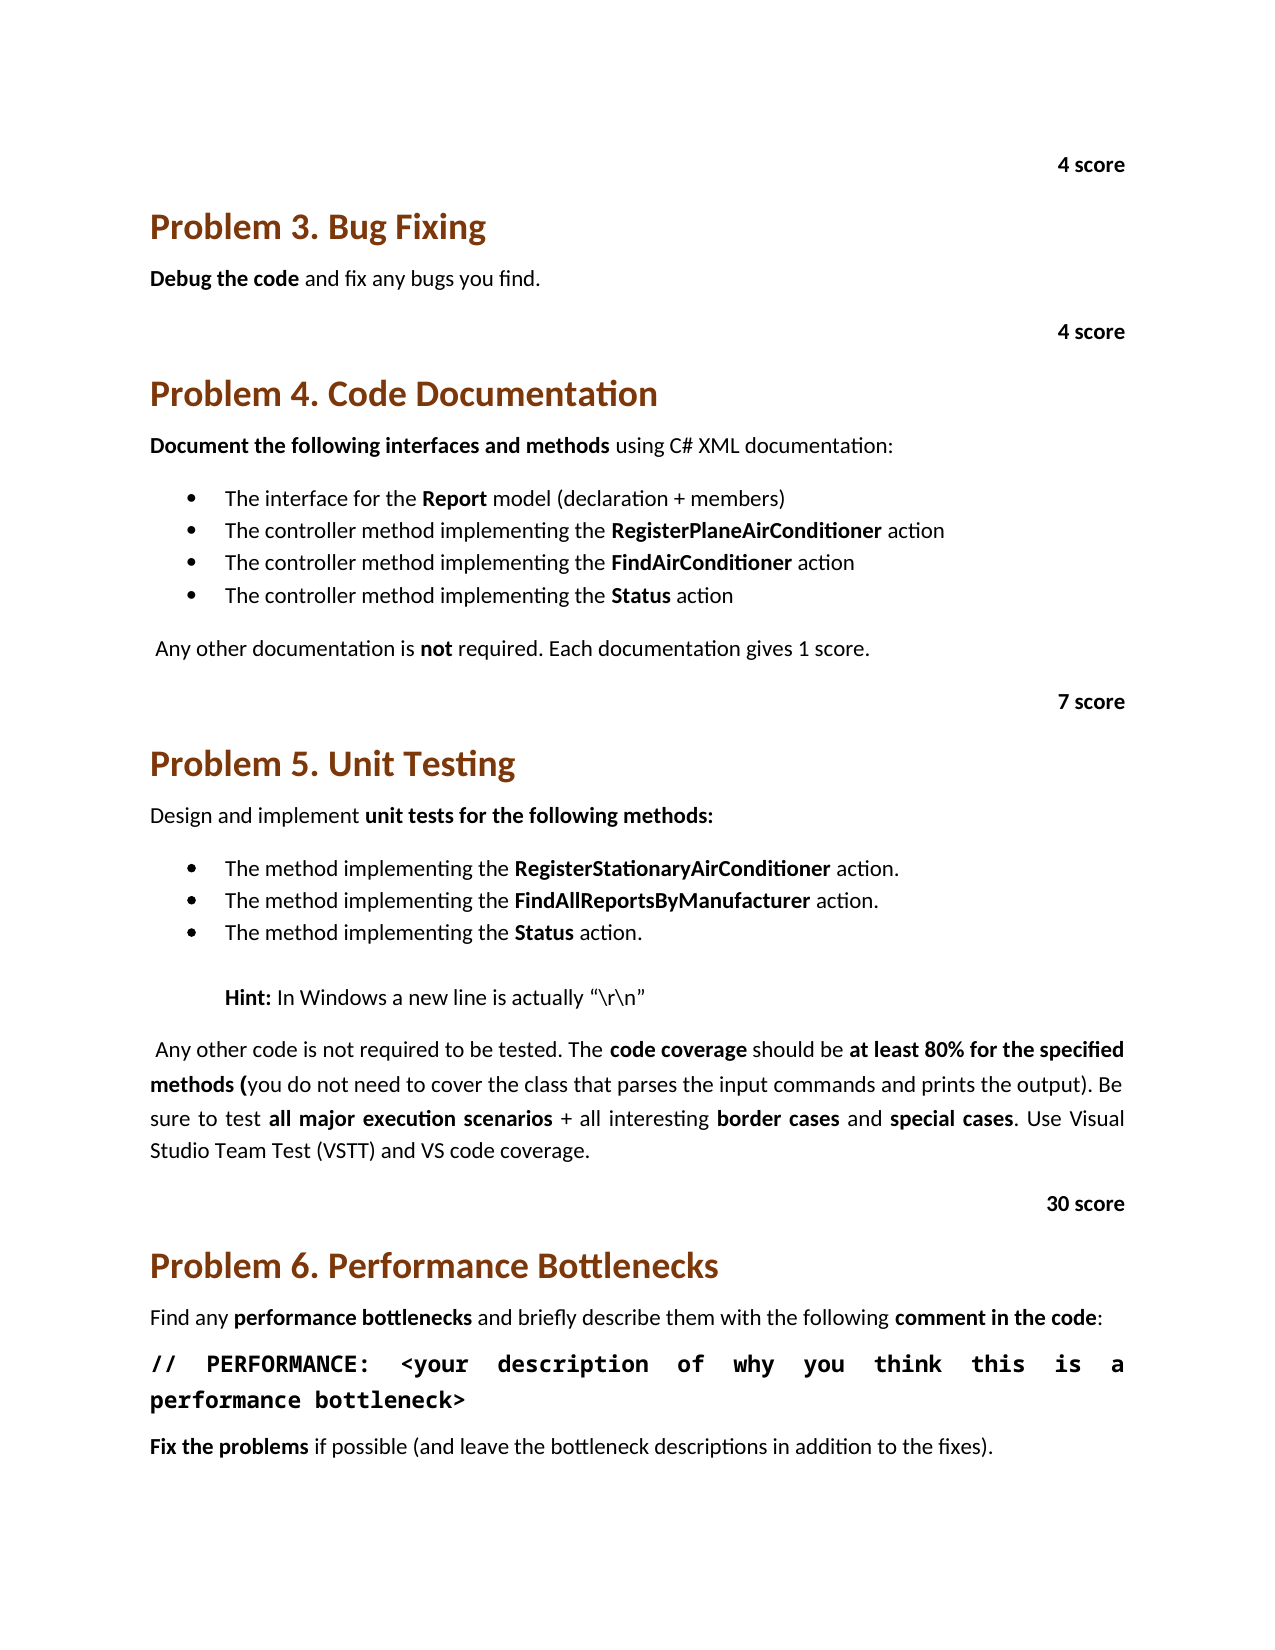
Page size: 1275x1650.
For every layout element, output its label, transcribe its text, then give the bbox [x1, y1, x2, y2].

text 30 score [150, 1189, 1125, 1217]
text 4 score [150, 317, 1125, 345]
text Design and implement unit tests for the following methods: [150, 801, 1125, 829]
list The method implementing the Status action. [187, 918, 1125, 946]
text Document the following interfaces and methods using C# XML documentation: [150, 431, 1125, 459]
text Fix the problems if possible (and leave the bottleneck descriptions in addition to the fixes). [150, 1432, 1125, 1460]
list The controller method implementing the RegisterPlaneAirConditioner action [187, 516, 1125, 544]
list The method implementing the RegisterStationaryAirConditioner action. [187, 854, 1125, 882]
text // PERFORMANCE: <your description of why you think this is a performance bottleneck> [150, 1348, 1125, 1415]
text Debug the code and fix any bugs you find. [150, 264, 1125, 292]
text Any other documentation is not required. Each documentation gives 1 score. [150, 634, 1125, 662]
subtitle Problem 6. Performance Bottlenecks [150, 1242, 1125, 1288]
text Any other code is not required to be tested. The code coverage should be at least 80% for the specified methods (you do not need to cover the class that parses the input commands and prints the output). Be sure to test all major execution scenarios + all interesting border cases and special cases. Use Visual Studio Team Test (VSTT) and VS code coverage. [150, 1036, 1125, 1164]
text 4 score [150, 150, 1125, 178]
subtitle Problem 5. Unit Testing [150, 740, 1125, 786]
list The controller method implementing the FindAirConditioner action [187, 548, 1125, 577]
list The method implementing the FindAllReportsByManufacturer action. [187, 886, 1125, 914]
list Hint: In Windows a new line is actually “\r\n” [225, 950, 1125, 1011]
text Find any performance bottlenecks and briefly describe them with the following comment in the code: [150, 1303, 1125, 1331]
subtitle Problem 3. Bug Fixing [150, 203, 1125, 249]
list The controller method implementing the Status action [187, 581, 1125, 609]
text 7 score [150, 687, 1125, 715]
subtitle Problem 4. Code Documentation [150, 370, 1125, 416]
list The interface for the Report model (declaration + members) [187, 484, 1125, 512]
